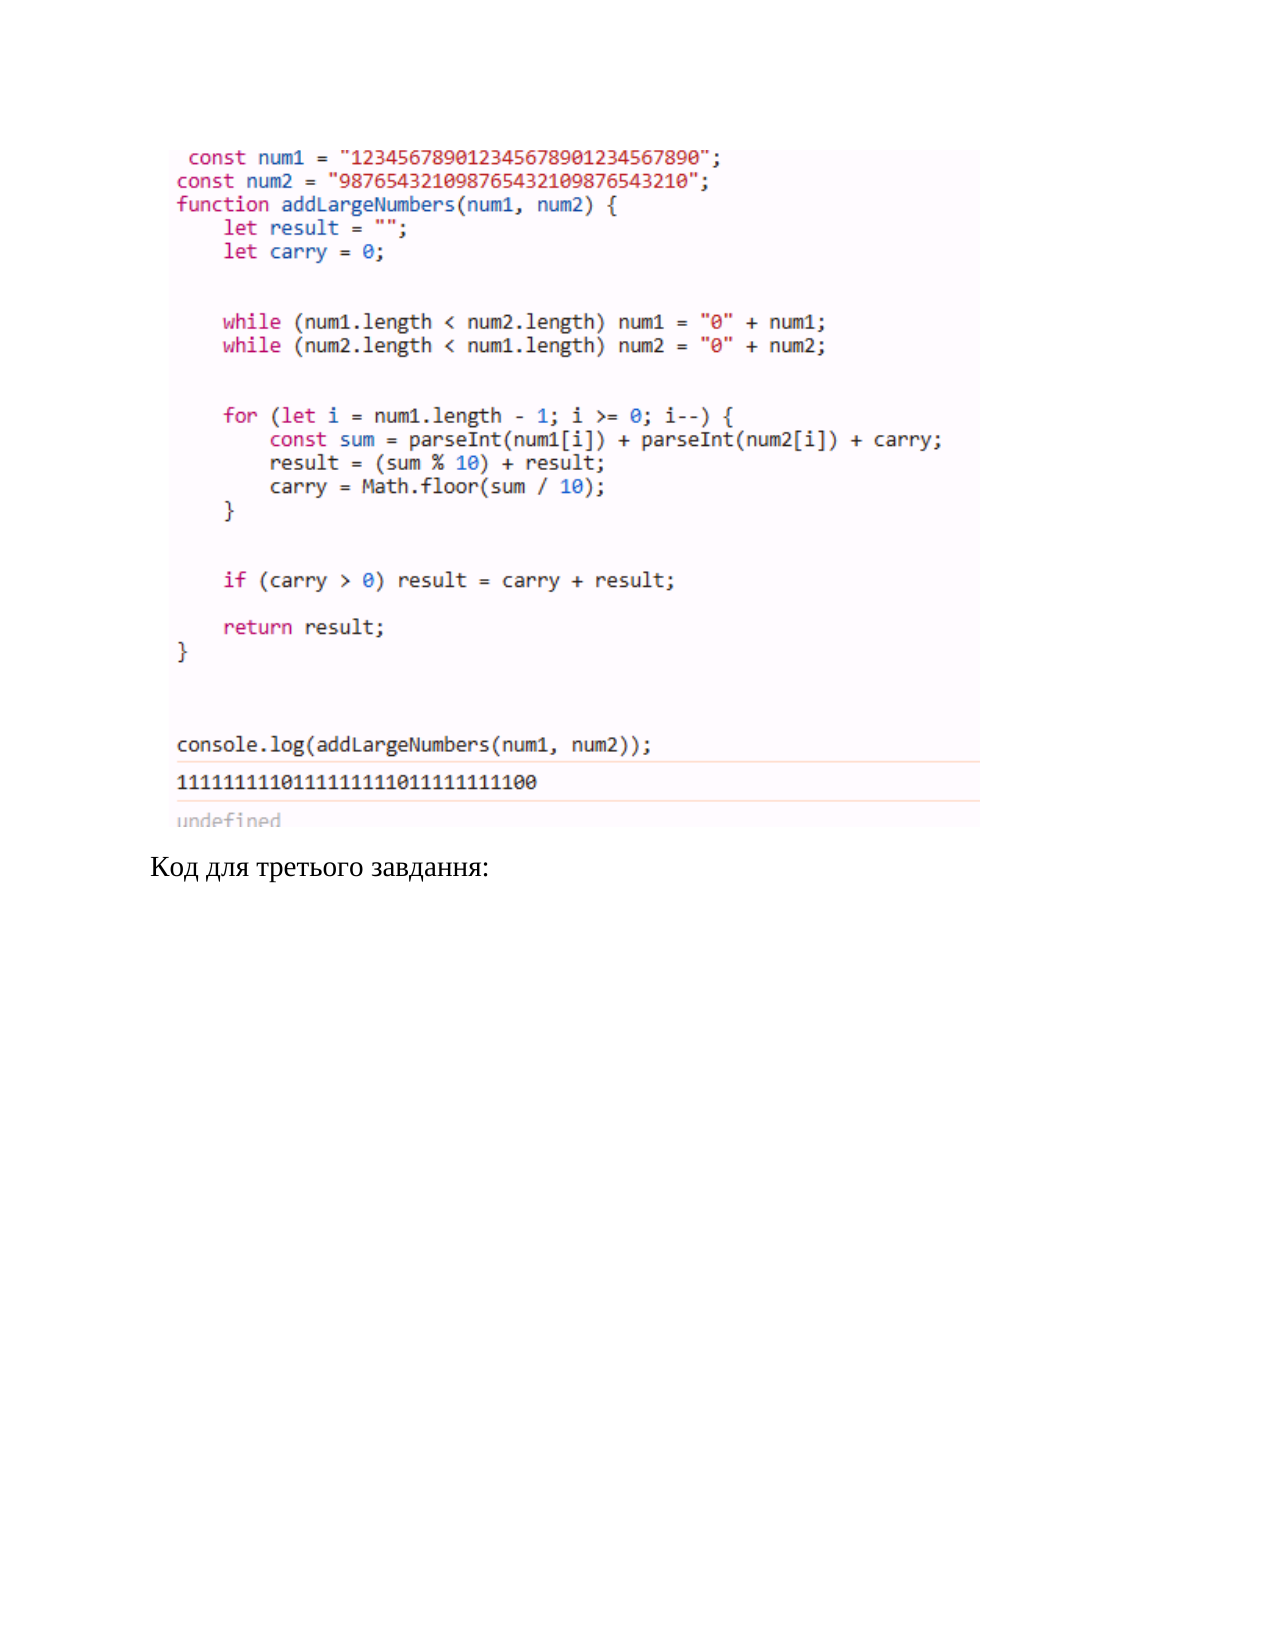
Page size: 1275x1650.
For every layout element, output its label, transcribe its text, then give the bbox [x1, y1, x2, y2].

text Код для третього завдання: [150, 849, 1125, 882]
